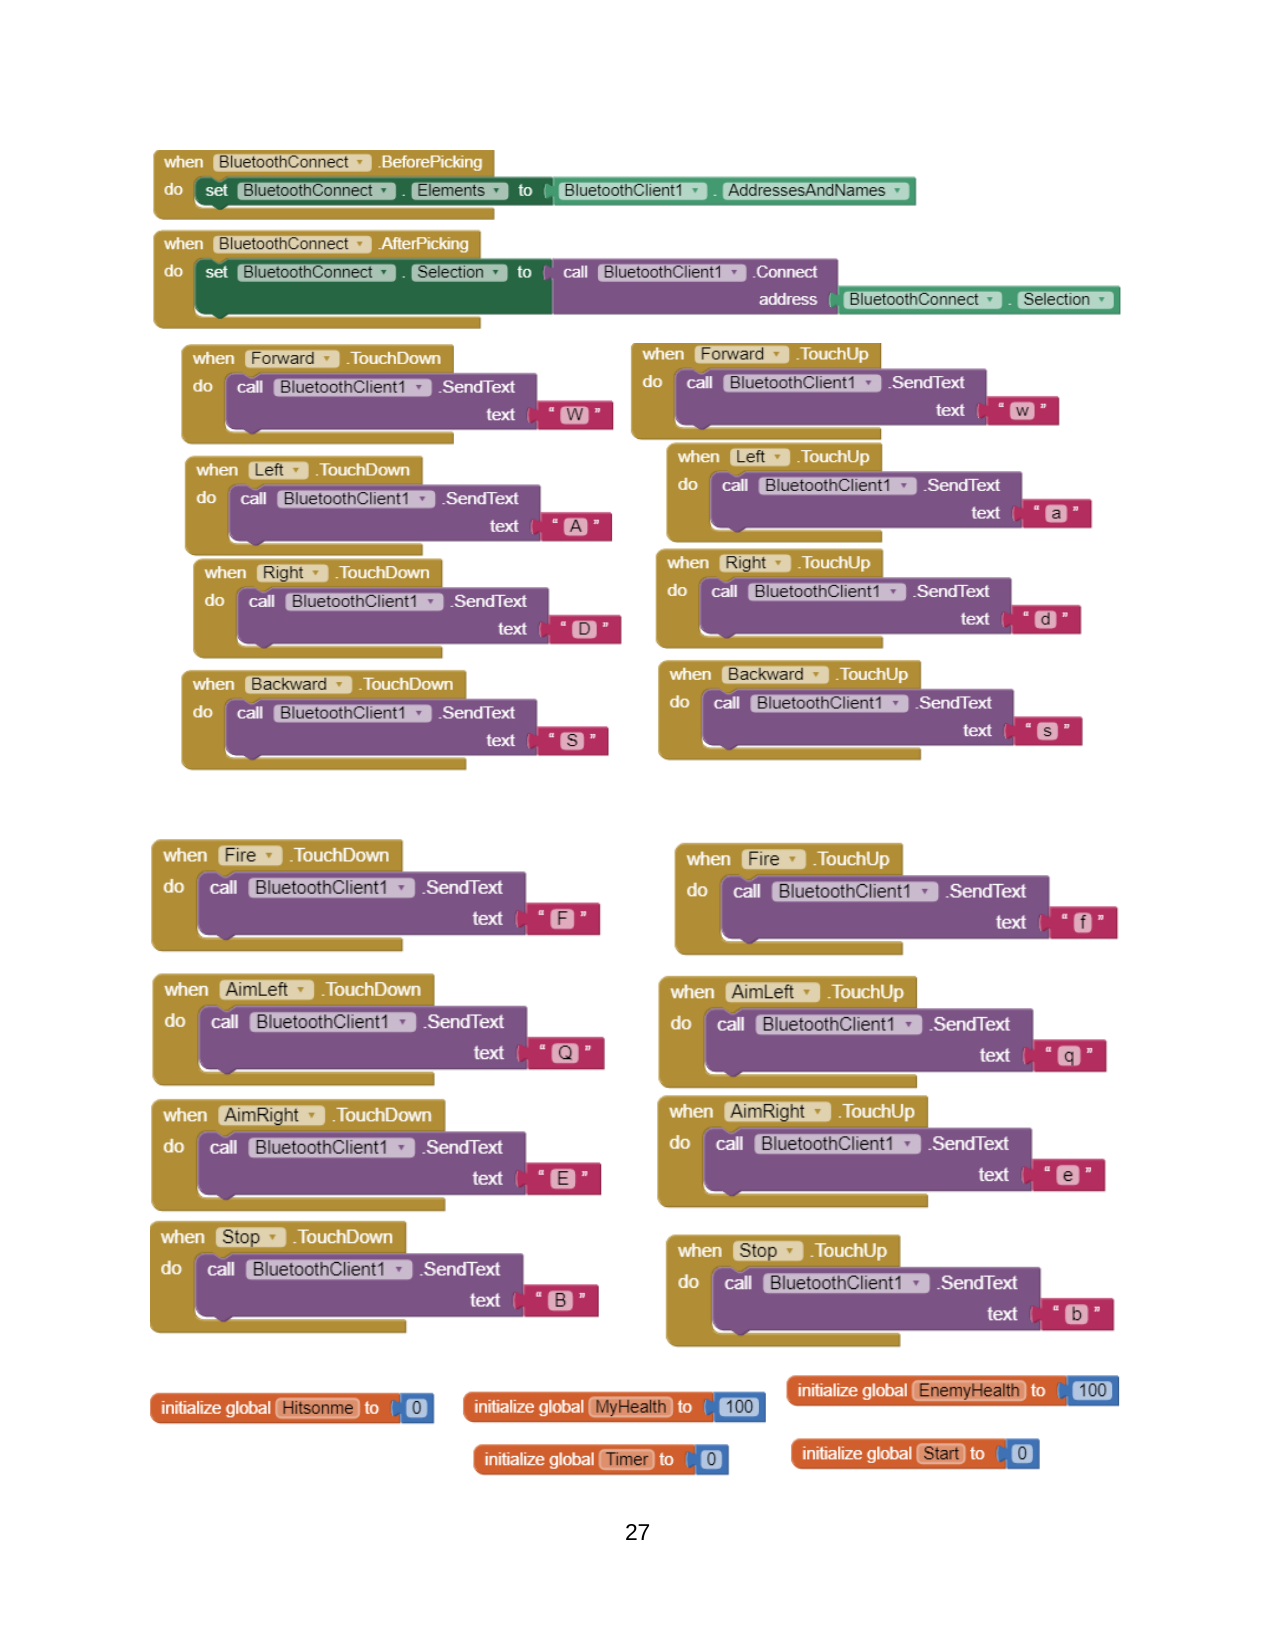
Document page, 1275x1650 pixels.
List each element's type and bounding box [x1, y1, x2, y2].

picture [150, 150, 1125, 331]
picture [150, 1366, 1125, 1484]
picture [179, 343, 1096, 776]
picture [150, 838, 1125, 1354]
